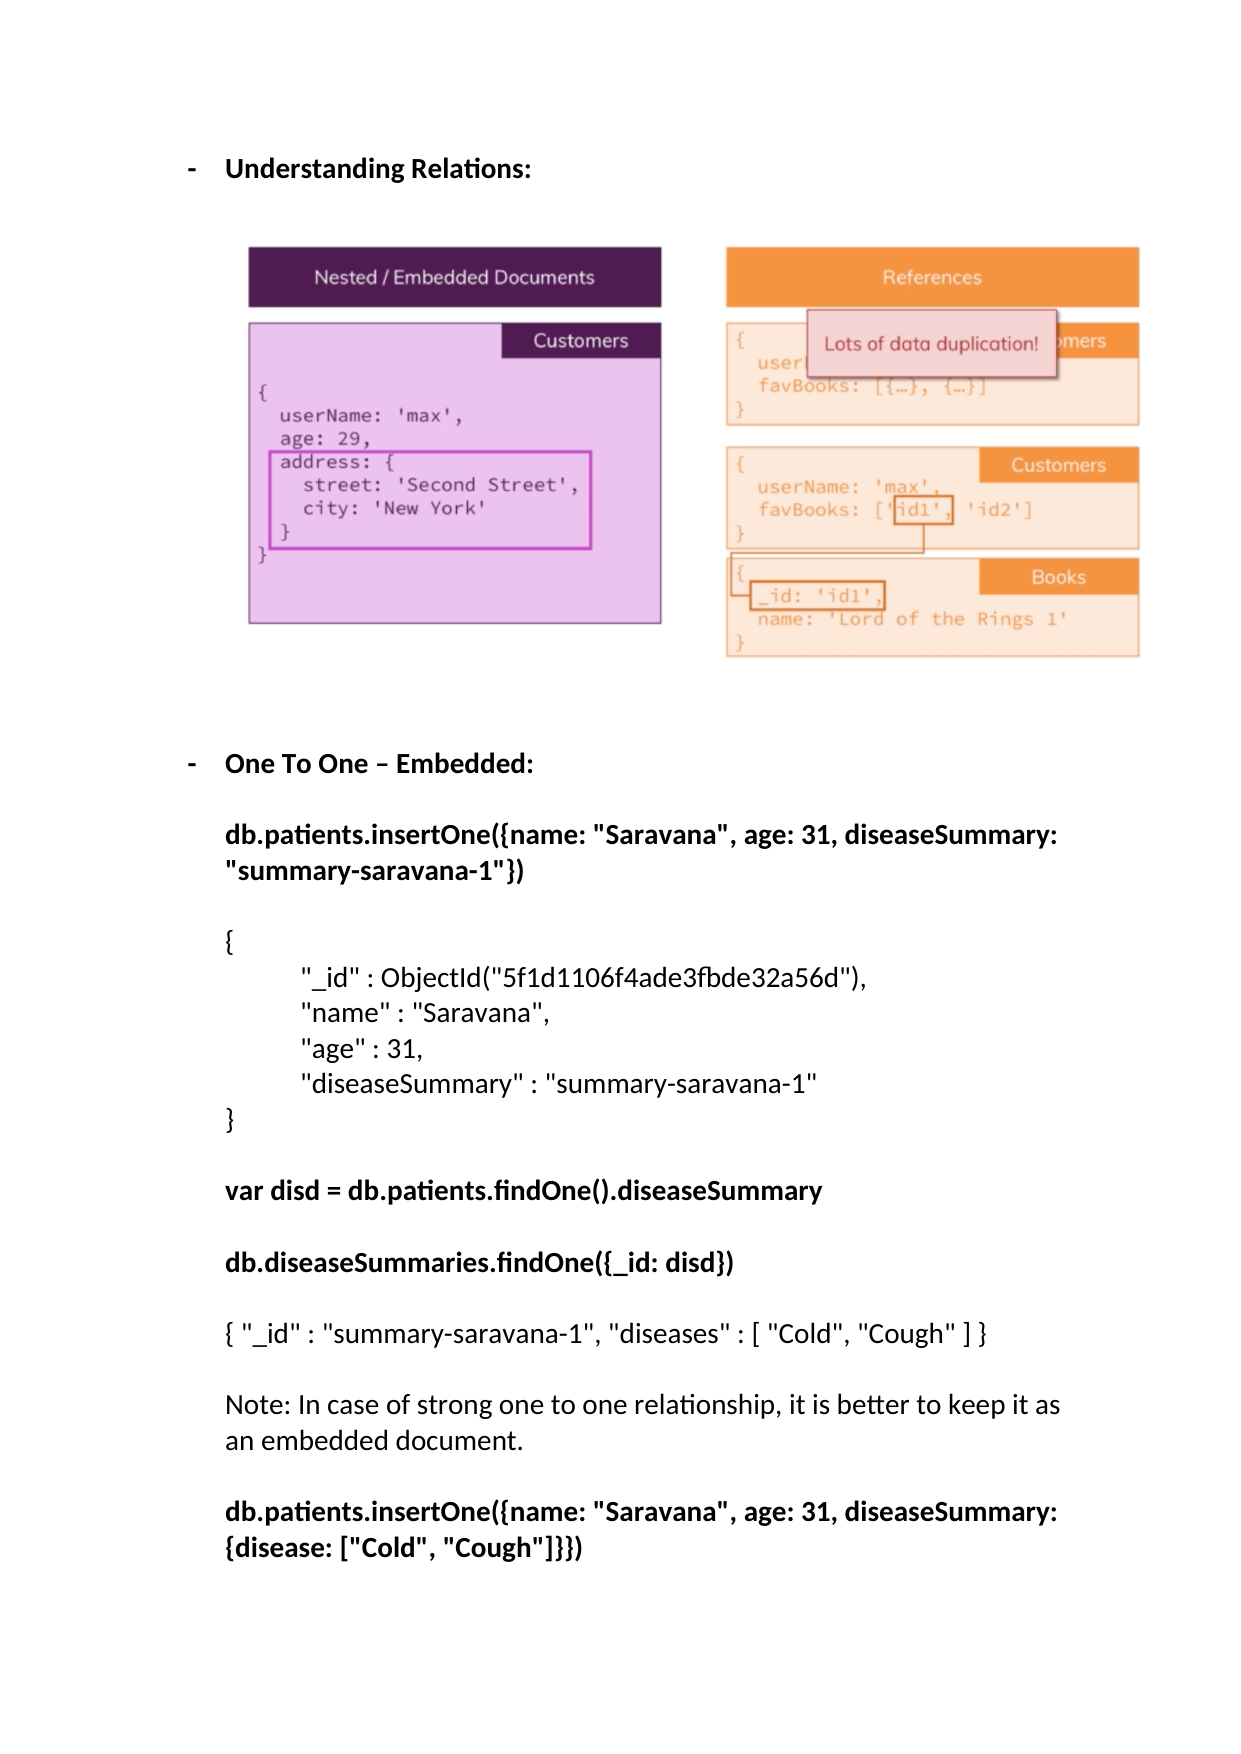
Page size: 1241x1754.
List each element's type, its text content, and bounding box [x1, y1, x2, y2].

list { [225, 923, 1090, 959]
list "age" : 31, [225, 1030, 1090, 1066]
picture [225, 221, 1165, 674]
list { "_id" : "summary-saravana-1", "diseases" : [ "Cold", "Cough" ] } [225, 1315, 1090, 1351]
list One To One – Embedded: [187, 745, 1090, 781]
list db.patients.insertOne({name: "Saravana", age: 31, diseaseSummary: {disease: ["Cold", "Cough"]}}) [225, 1493, 1090, 1564]
list "_id" : ObjectId("5f1d1106f4ade3fbde32a56d"), [225, 959, 1090, 994]
list var disd = db.patients.findOne().diseaseSummary [225, 1172, 1090, 1208]
list db.patients.insertOne({name: "Saravana", age: 31, diseaseSummary: "summary-saravana-1"}) [225, 816, 1090, 887]
list Understanding Relations: [187, 150, 1090, 186]
list "diseaseSummary" : "summary-saravana-1" [225, 1066, 1090, 1101]
list Note: In case of strong one to one relationship, it is better to keep it as an embedded document. [225, 1386, 1090, 1457]
list "name" : "Saravana", [225, 994, 1090, 1030]
list } [225, 1101, 1090, 1137]
list db.diseaseSummaries.findOne({_id: disd}) [225, 1244, 1090, 1279]
